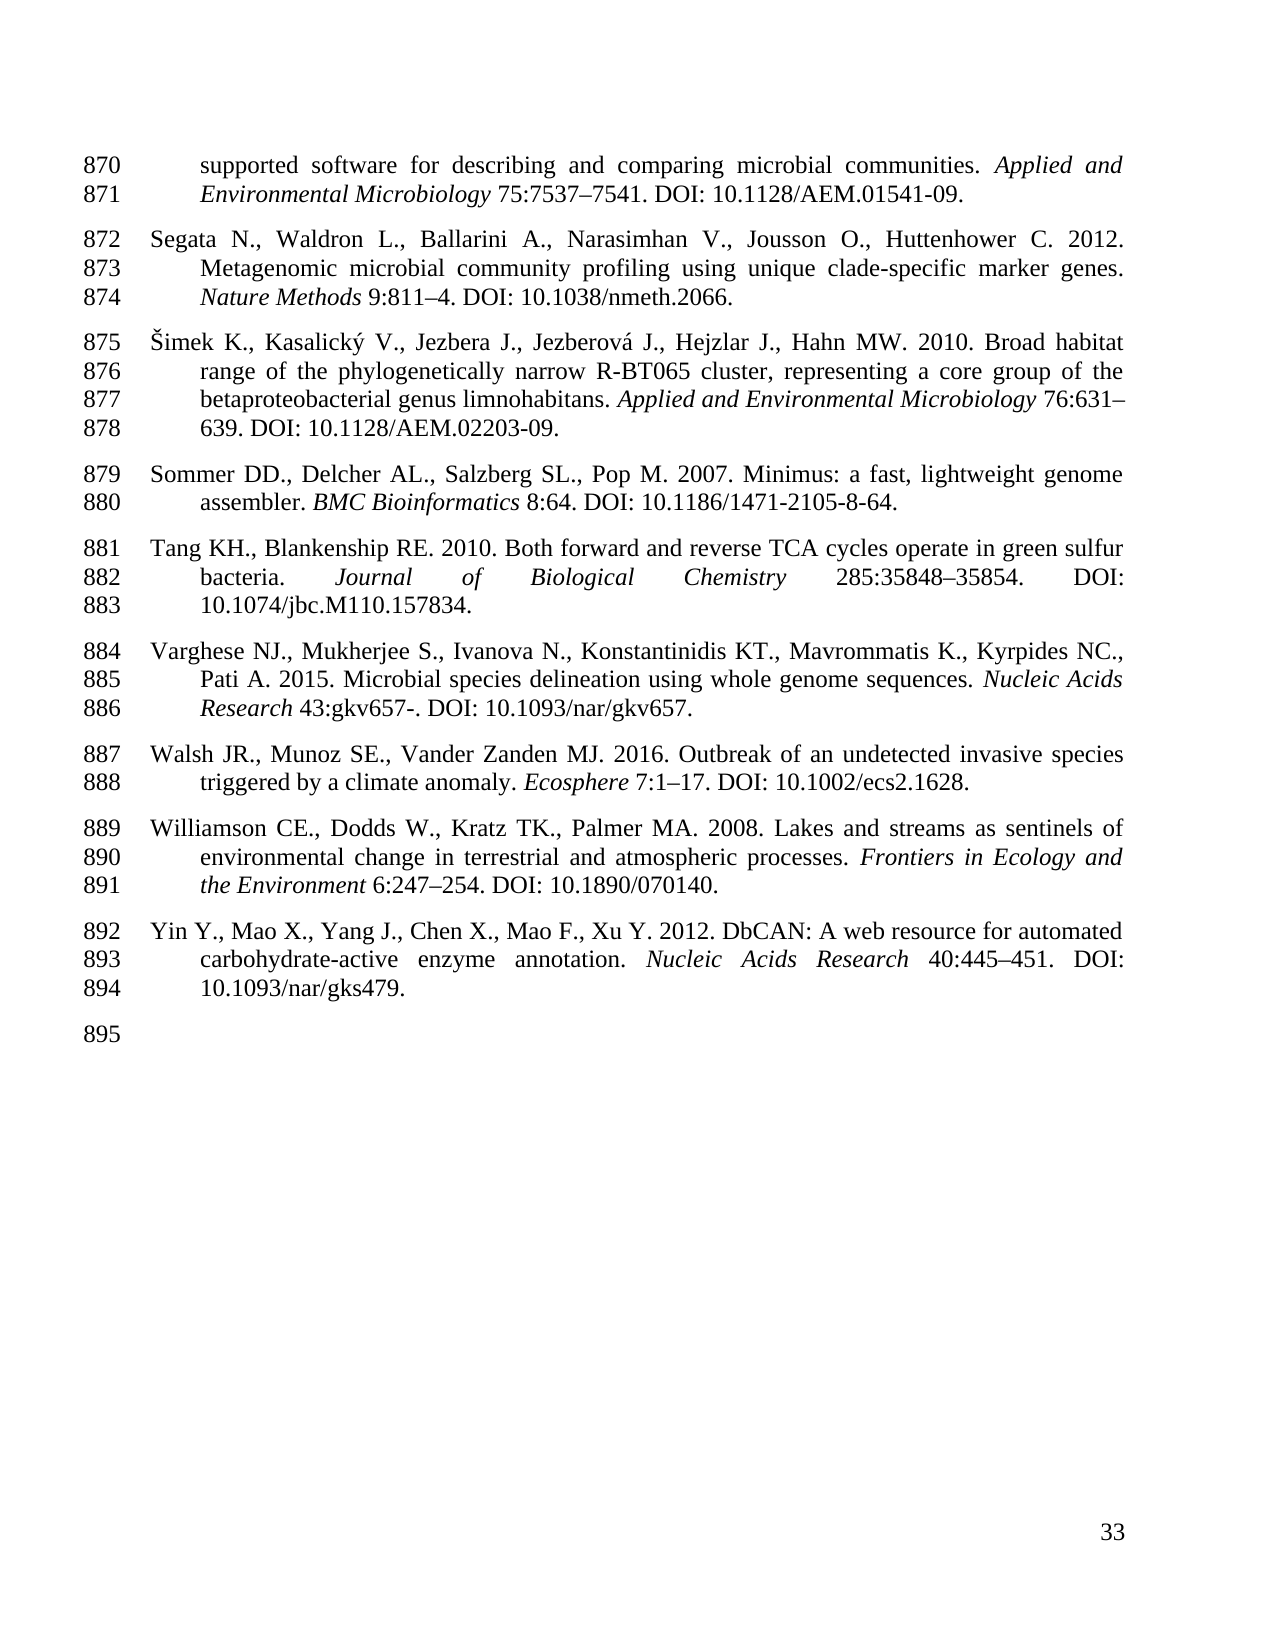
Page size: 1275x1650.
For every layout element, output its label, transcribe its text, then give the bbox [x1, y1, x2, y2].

text Yin Y., Mao X., Yang J., Chen X., Mao F., Xu Y. 2012. DbCAN: A web resource for automated carbohydrate-active enzyme annotation. Nucleic Acids Research 40:445–451. DOI: 10.1093/nar/gks479. [150, 916, 1125, 1002]
text Segata N., Waldron L., Ballarini A., Narasimhan V., Jousson O., Huttenhower C. 2012. Metagenomic microbial community profiling using unique clade-specific marker genes. Nature Methods 9:811–4. DOI: 10.1038/nmeth.2066. [150, 224, 1125, 310]
text Tang KH., Blankenship RE. 2010. Both forward and reverse TCA cycles operate in green sulfur bacteria. Journal of Biological Chemistry 285:35848–35854. DOI: 10.1074/jbc.M110.157834. [150, 533, 1125, 619]
text Sommer DD., Delcher AL., Salzberg SL., Pop M. 2007. Minimus: a fast, lightweight genome assembler. BMC Bioinformatics 8:64. DOI: 10.1186/1471-2105-8-64. [150, 459, 1125, 516]
text Williamson CE., Dodds W., Kratz TK., Palmer MA. 2008. Lakes and streams as sentinels of environmental change in terrestrial and atmospheric processes. Frontiers in Ecology and the Environment 6:247–254. DOI: 10.1890/070140. [150, 813, 1125, 899]
text Šimek K., Kasalický V., Jezbera J., Jezberová J., Hejzlar J., Hahn MW. 2010. Broad habitat range of the phylogenetically narrow R-BT065 cluster, representing a core group of the betaproteobacterial genus limnohabitans. Applied and Environmental Microbiology 76:631–639. DOI: 10.1128/AEM.02203-09. [150, 327, 1125, 442]
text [150, 150, 1125, 207]
text Walsh JR., Munoz SE., Vander Zanden MJ. 2016. Outbreak of an undetected invasive species triggered by a climate anomaly. Ecosphere 7:1–17. DOI: 10.1002/ecs2.1628. [150, 739, 1125, 796]
text Varghese NJ., Mukherjee S., Ivanova N., Konstantinidis KT., Mavrommatis K., Kyrpides NC., Pati A. 2015. Microbial species delineation using whole genome sequences. Nucleic Acids Research 43:gkv657-. DOI: 10.1093/nar/gkv657. [150, 636, 1125, 722]
